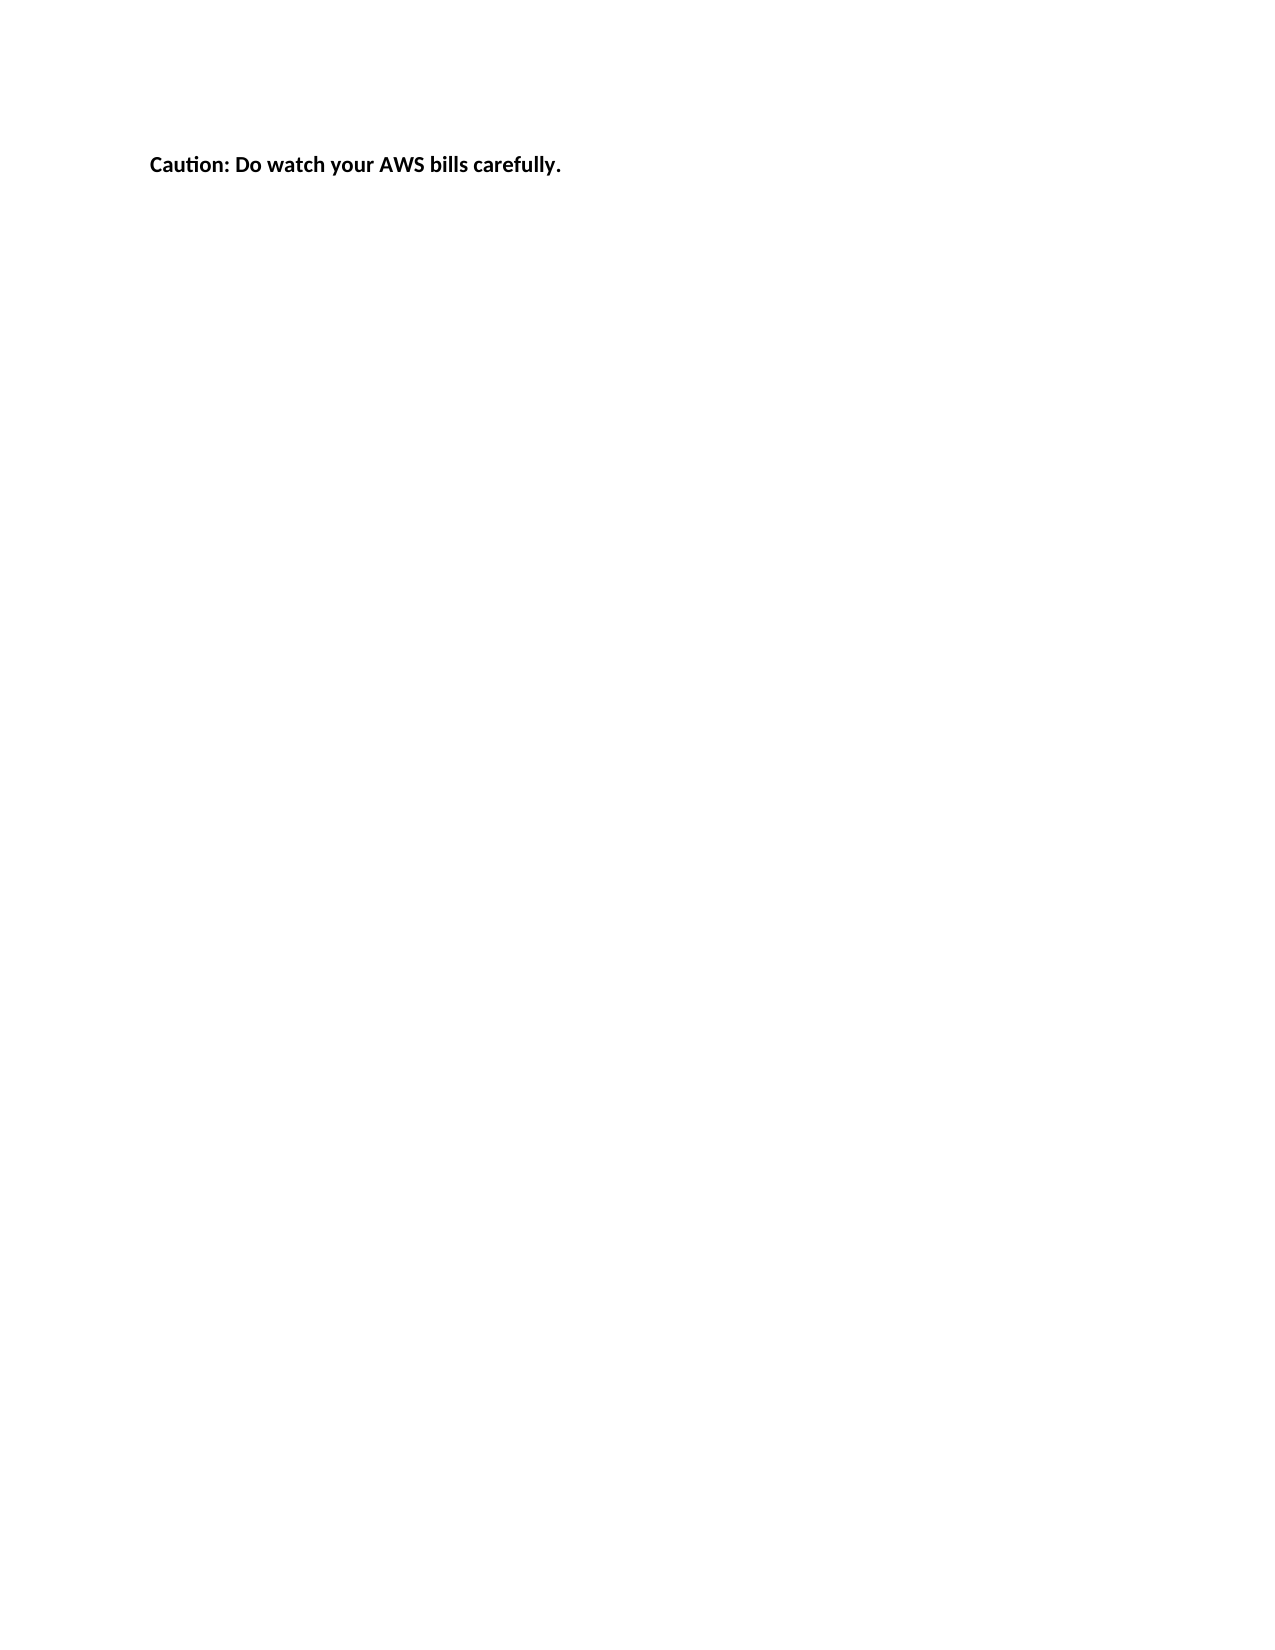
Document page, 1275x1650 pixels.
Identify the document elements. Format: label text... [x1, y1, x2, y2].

text Caution: Do watch your AWS bills carefully. [150, 150, 1125, 178]
